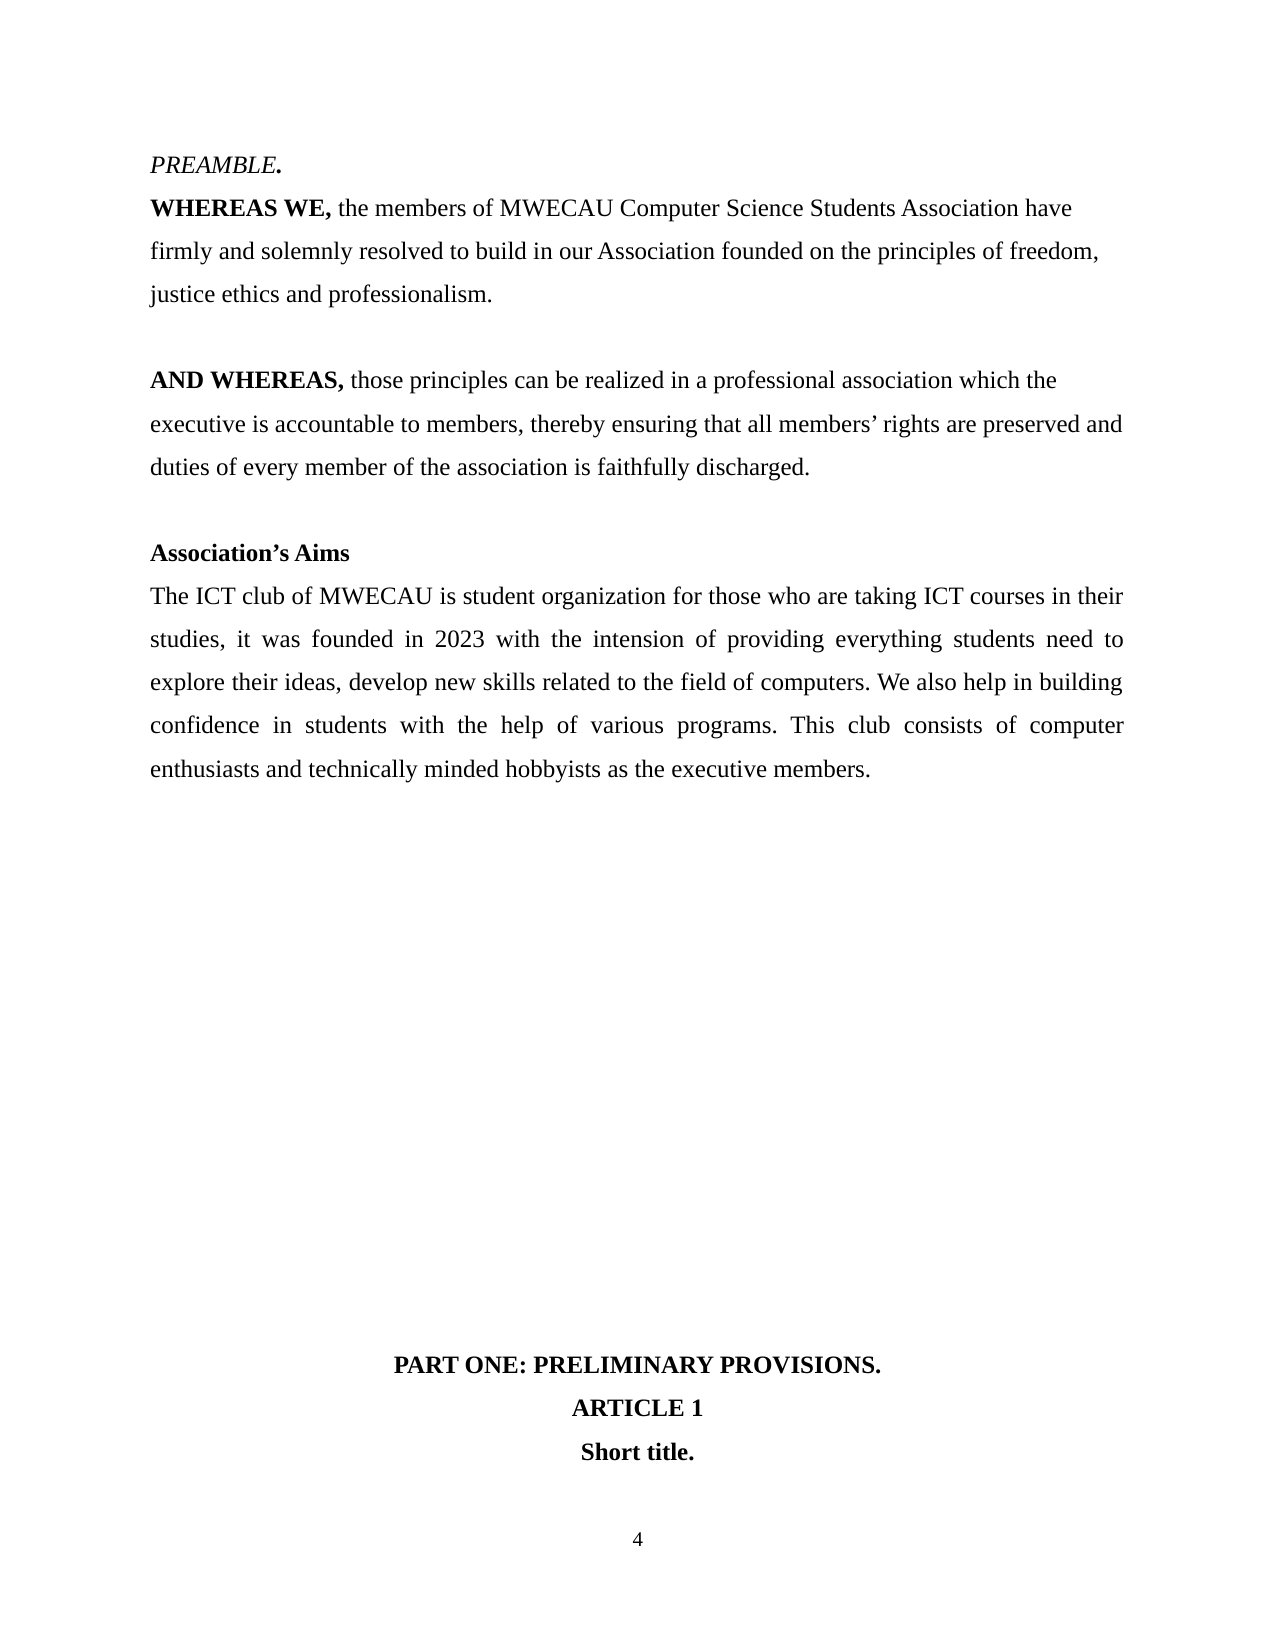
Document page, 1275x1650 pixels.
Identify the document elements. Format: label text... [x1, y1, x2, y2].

text AND WHEREAS, those principles can be realized in a professional association which the executive is accountable to members, thereby ensuring that all members’ rights are preserved and duties of every member of the association is faithfully discharged. [150, 366, 1125, 481]
text ARTICLE 1 [150, 1393, 1125, 1422]
text The ICT club of MWECAU is student organization for those who are taking ICT courses in their studies, it was founded in 2023 with the intension of providing everything students need to explore their ideas, develop new skills related to the field of computers. We also help in building confidence in students with the help of various programs. This club consists of computer enthusiasts and technically minded hobbyists as the executive members. [150, 581, 1125, 782]
text Short title. [150, 1437, 1125, 1465]
text PART ONE: PRELIMINARY PROVISIONS. [150, 1350, 1125, 1379]
text WHEREAS WE, the members of MWECAU Computer Science Students Association have firmly and solemnly resolved to build in our Association founded on the principles of freedom, justice ethics and professionalism. [150, 193, 1125, 308]
text PREAMBLE. [150, 150, 1125, 179]
text Association’s Aims [150, 538, 1125, 567]
